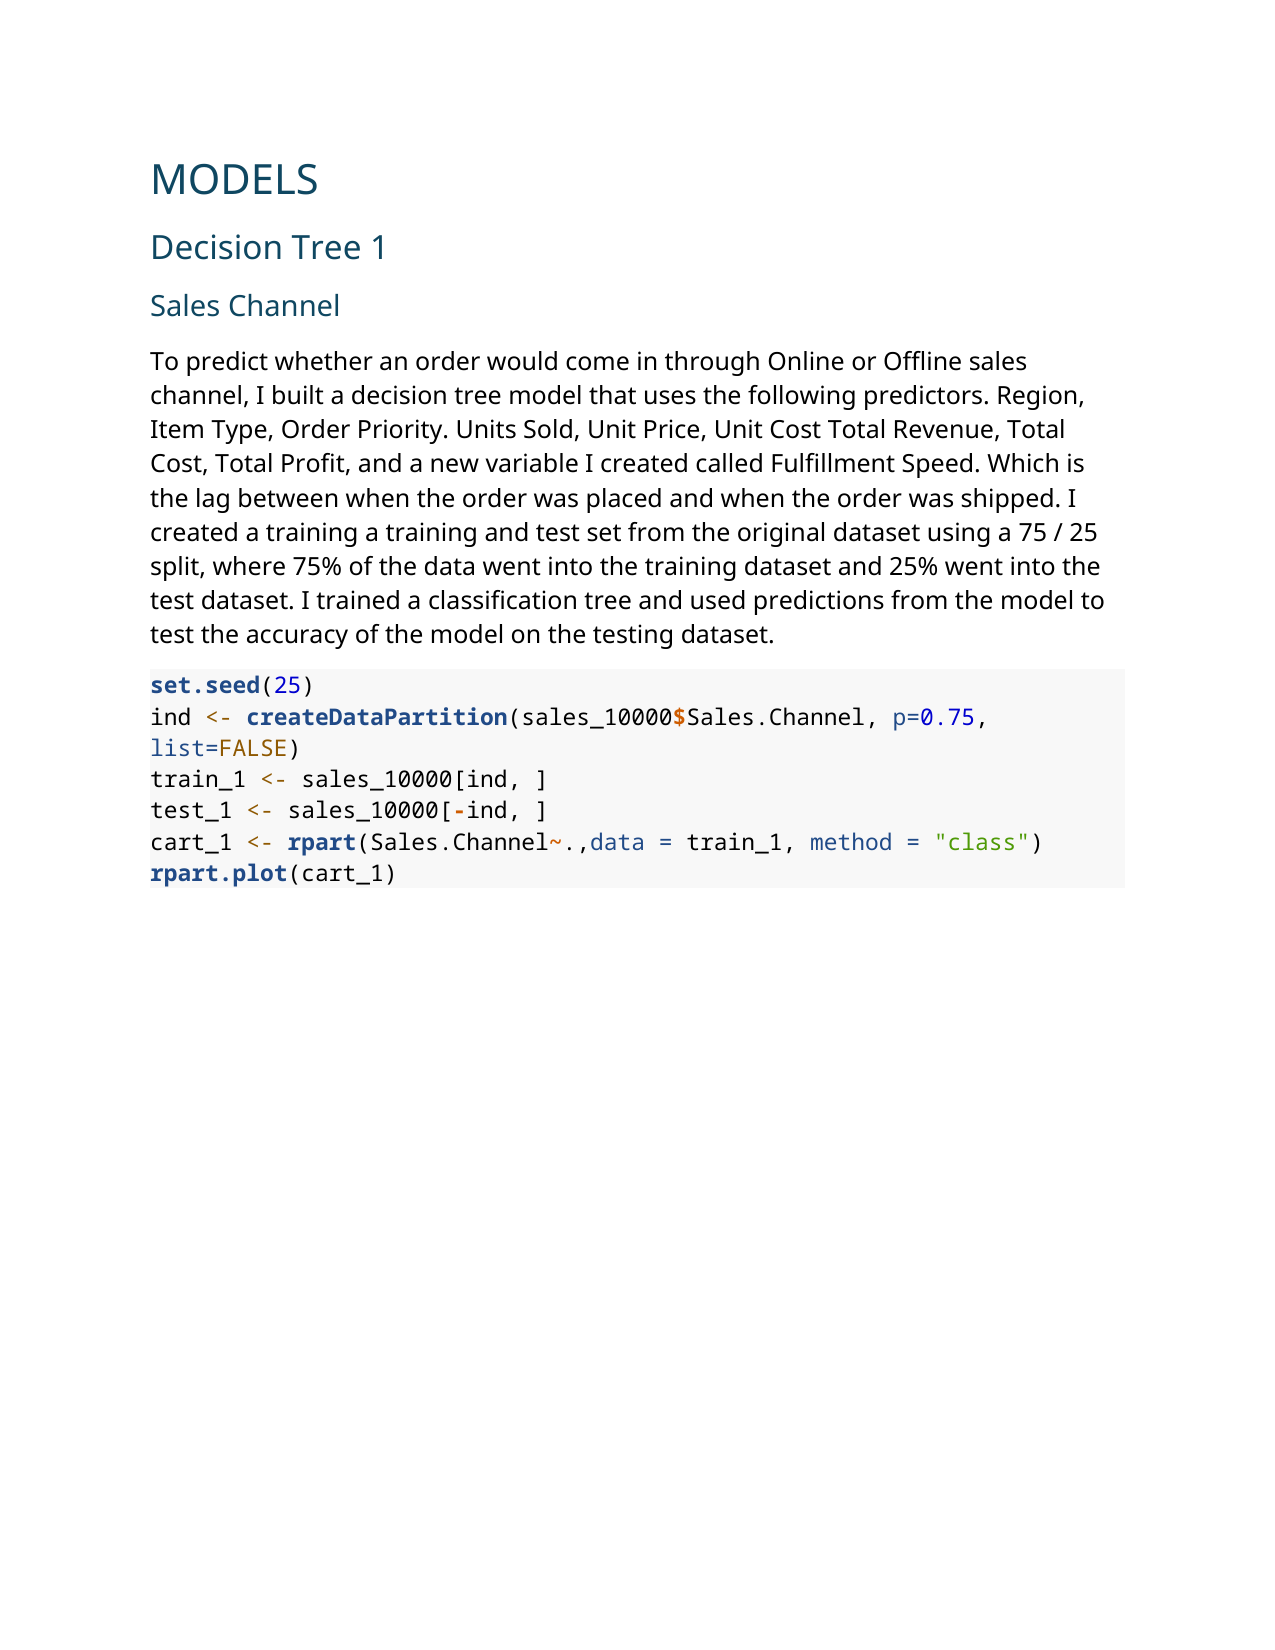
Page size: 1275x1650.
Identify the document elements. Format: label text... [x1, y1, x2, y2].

text set.seed(25) ind <- createDataPartition(sales_10000$Sales.Channel, p=0.75, list=FALSE) train_1 <- sales_10000[ind, ] test_1 <- sales_10000[-ind, ] cart_1 <- rpart(Sales.Channel~.,data = train_1, method = "class") rpart.plot(cart_1) [301, 669, 1125, 888]
subtitle Decision Tree 1 [150, 223, 1125, 269]
text To predict whether an order would come in through Online or Offline sales channel, I built a decision tree model that uses the following predictors. Region, Item Type, Order Priority. Units Sold, Unit Price, Unit Cost Total Revenue, Total Cost, Total Profit, and a new variable I created called Fulfillment Speed. Which is the lag between when the order was placed and when the order was shipped. I created a training a training and test set from the original dataset using a 75 / 25 split, where 75% of the data went into the training dataset and 25% went into the test dataset. I trained a classification tree and used predictions from the model to test the accuracy of the model on the testing dataset. [150, 344, 1125, 651]
subtitle MODELS [150, 150, 1125, 207]
subtitle Sales Channel [150, 286, 1125, 325]
